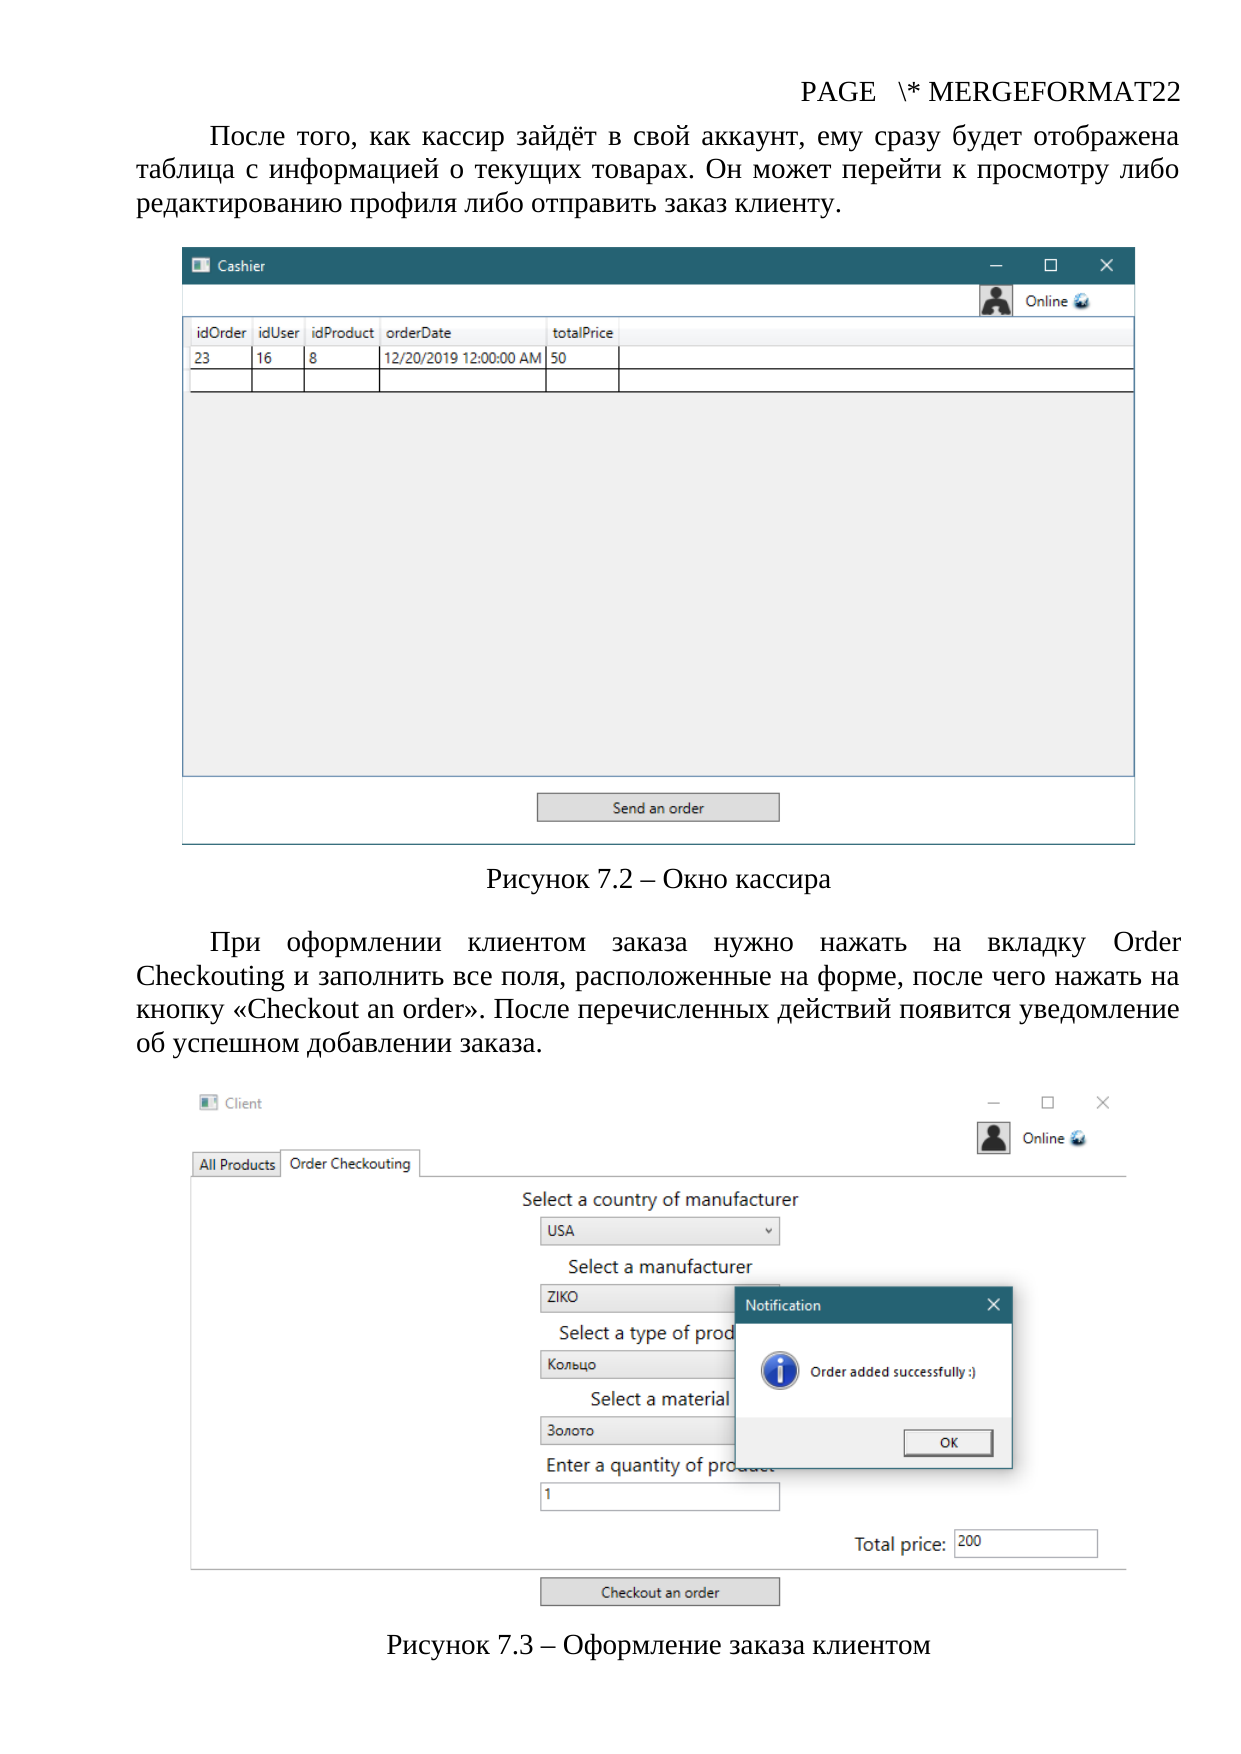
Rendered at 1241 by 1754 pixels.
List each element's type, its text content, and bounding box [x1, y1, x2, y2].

text Рисунок 7.3 – Оформление заказа клиентом [136, 1627, 1181, 1660]
picture [190, 1087, 1127, 1611]
text При оформлении клиентом заказа нужно нажать на вкладку Order Checkouting и заполнить все поля, расположенные на форме, после чего нажать на кнопку «Checkout an order». После перечисленных действий появится уведомление об успешном добавлении заказа. [136, 924, 1181, 1058]
text После того, как кассир зайдёт в свой аккаунт, ему сразу будет отображена таблица с информацией о текущих товарах. Он может перейти к просмотру либо редактированию профиля либо отправить заказ клиенту. [136, 118, 1181, 219]
text Рисунок 7.2 – Окно кассира [136, 862, 1181, 895]
picture [182, 247, 1135, 845]
